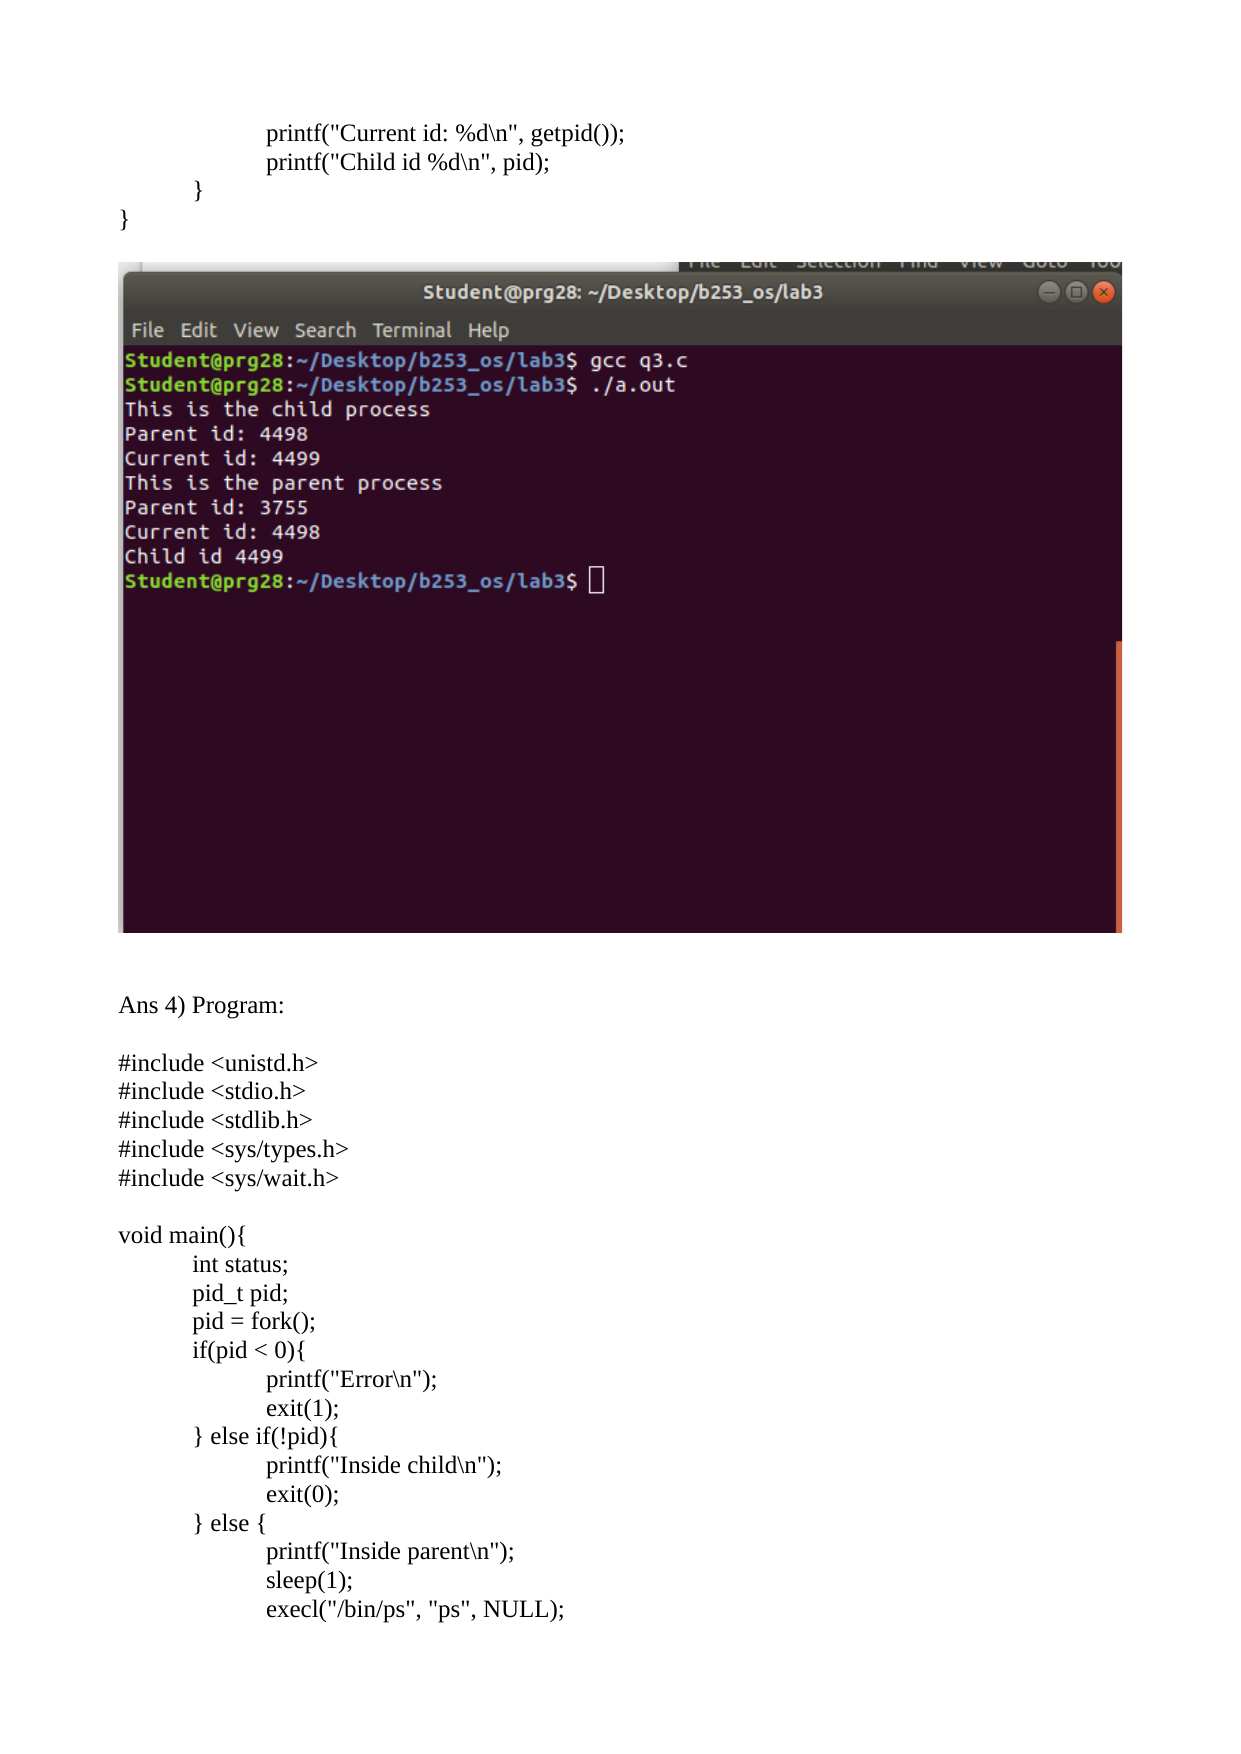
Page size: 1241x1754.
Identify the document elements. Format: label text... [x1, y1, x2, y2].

text #include <unistd.h> [118, 1048, 1122, 1076]
text } [118, 204, 1122, 233]
text exit(1); [118, 1393, 1122, 1421]
text void main(){ [118, 1220, 1122, 1249]
text #include <sys/wait.h> [118, 1163, 1122, 1191]
text #include <sys/types.h> [118, 1134, 1122, 1163]
text Ans 4) Program: [118, 990, 1122, 1019]
text } else if(!pid){ [118, 1421, 1122, 1450]
text sleep(1); [118, 1565, 1122, 1594]
text #include <stdio.h> [118, 1076, 1122, 1105]
text } [118, 176, 1122, 204]
text pid_t pid; [118, 1278, 1122, 1306]
text printf("Inside child\n"); [118, 1450, 1122, 1479]
text execl("/bin/ps", "ps", NULL); [118, 1594, 1122, 1623]
text printf("Child id %d\n", pid); [118, 147, 1122, 176]
text int status; [118, 1249, 1122, 1278]
text #include <stdlib.h> [118, 1105, 1122, 1134]
text printf("Current id: %d\n", getpid()); [118, 118, 1122, 147]
text printf("Inside parent\n"); [118, 1536, 1122, 1565]
text } else { [118, 1508, 1122, 1536]
picture [118, 262, 1123, 933]
text if(pid < 0){ [118, 1335, 1122, 1364]
text pid = fork(); [118, 1306, 1122, 1335]
text printf("Error\n"); [118, 1364, 1122, 1393]
text exit(0); [118, 1479, 1122, 1508]
